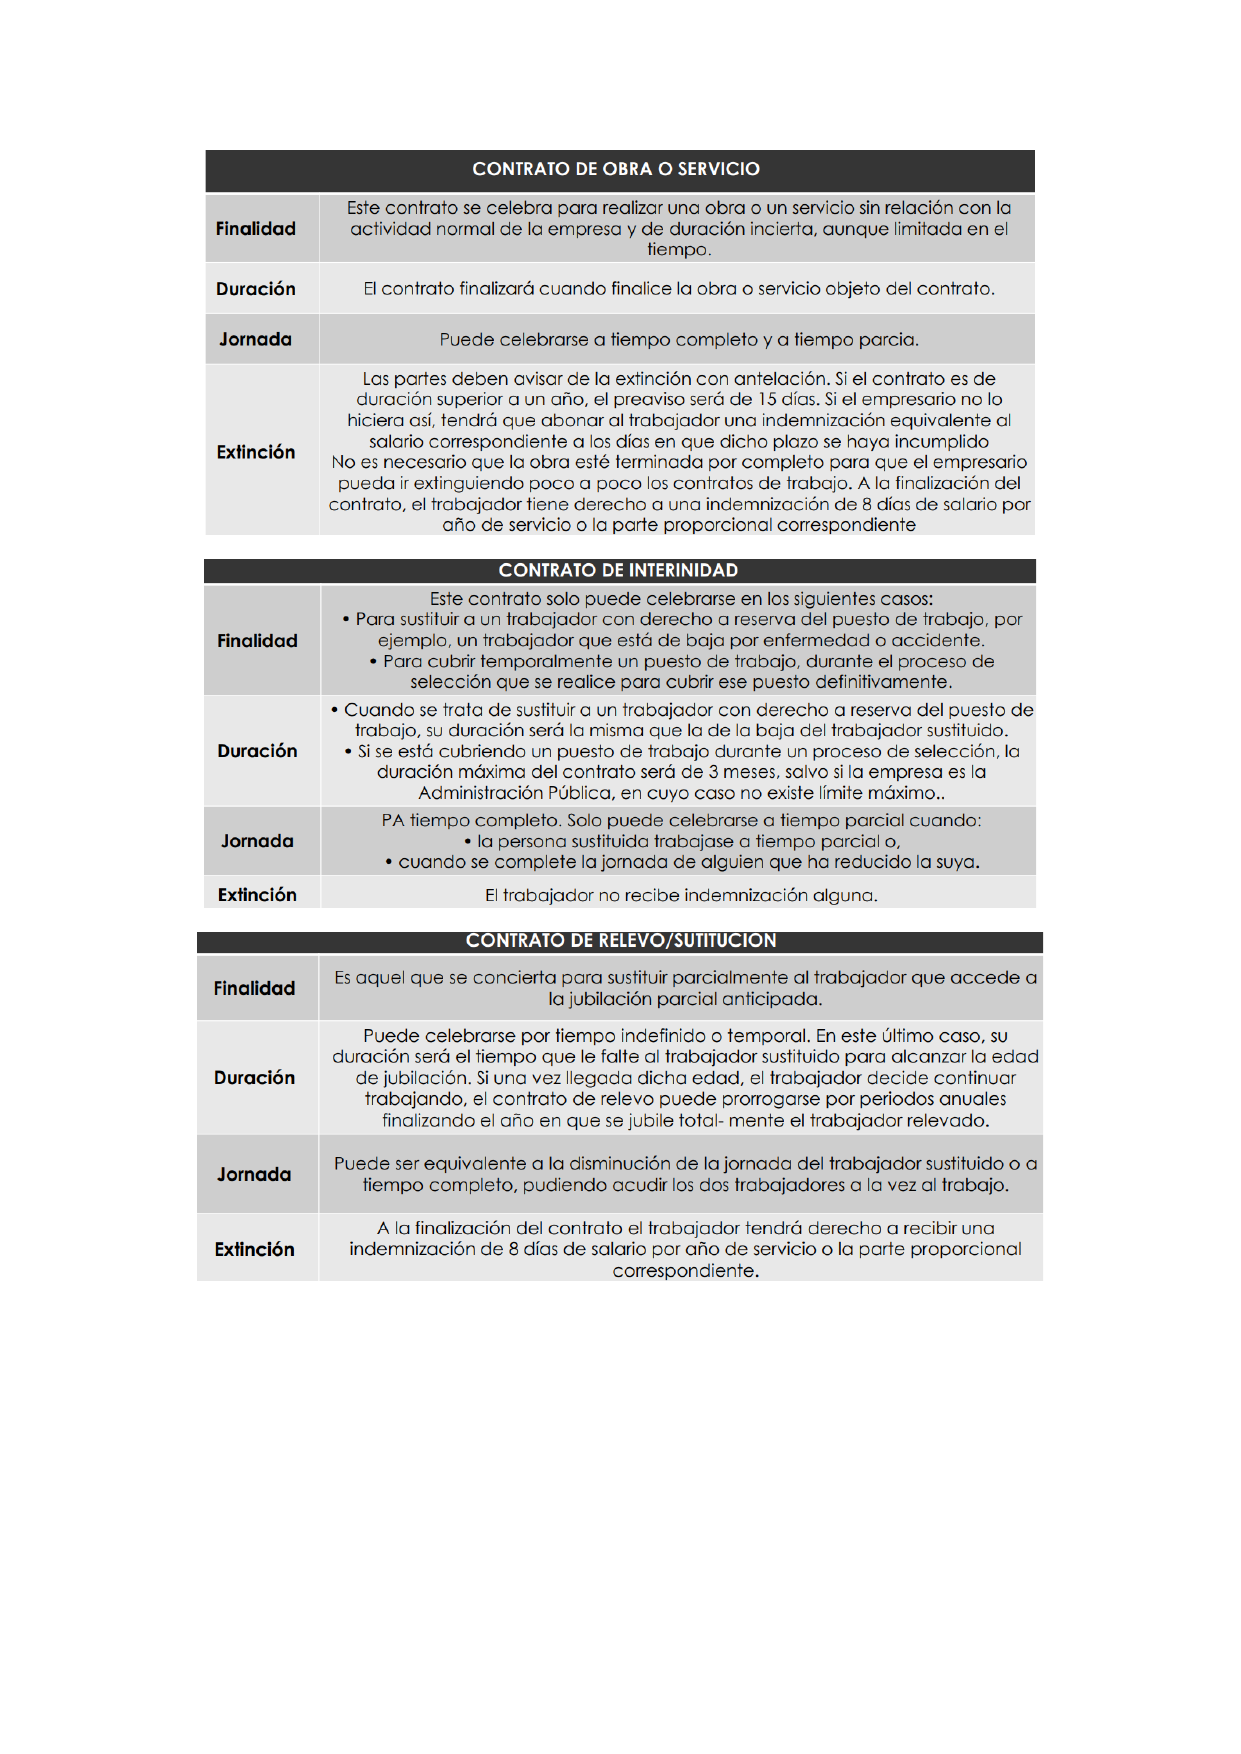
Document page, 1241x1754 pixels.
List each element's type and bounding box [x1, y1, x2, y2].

picture [197, 932, 1044, 1281]
picture [205, 150, 1035, 535]
picture [204, 559, 1037, 908]
